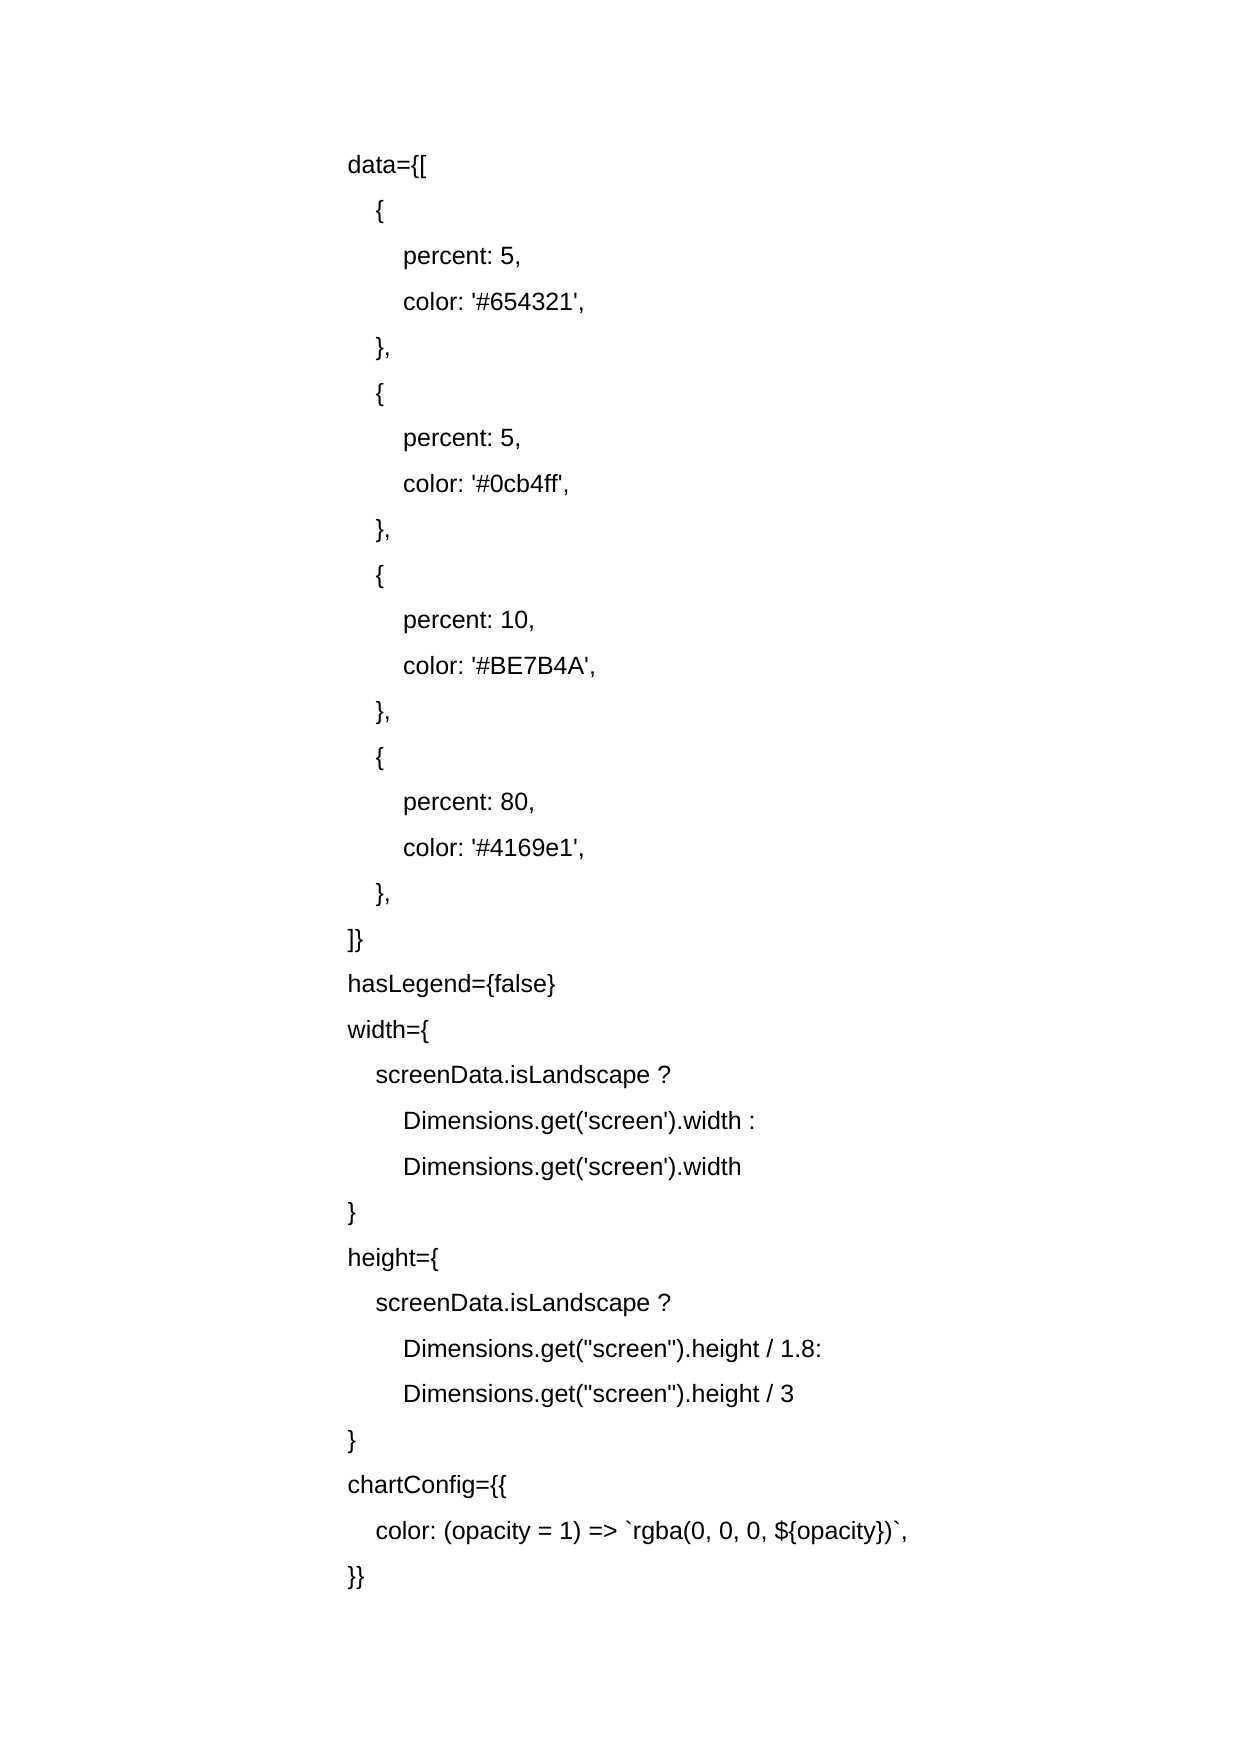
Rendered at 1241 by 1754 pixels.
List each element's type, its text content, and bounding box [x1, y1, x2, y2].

text { [150, 742, 1090, 771]
text width={ [150, 1015, 1090, 1044]
text percent: 5, [150, 423, 1090, 452]
text hasLegend={false} [150, 969, 1090, 998]
text height={ [150, 1242, 1090, 1271]
text percent: 5, [150, 241, 1090, 270]
text screenData.isLandscape ? [150, 1288, 1090, 1317]
text }, [150, 332, 1090, 361]
text }, [150, 878, 1090, 907]
text Dimensions.get('screen').width : [150, 1106, 1090, 1135]
text percent: 80, [150, 787, 1090, 816]
text { [150, 196, 1090, 224]
text }} [150, 1561, 1090, 1590]
text color: '#654321', [150, 287, 1090, 315]
text screenData.isLandscape ? [150, 1060, 1090, 1089]
text }, [150, 696, 1090, 725]
text color: (opacity = 1) => `rgba(0, 0, 0, ${opacity})`, [150, 1516, 1090, 1544]
text color: '#4169e1', [150, 833, 1090, 862]
text } [150, 1424, 1090, 1453]
text ]} [150, 924, 1090, 953]
text Dimensions.get("screen").height / 3 [150, 1379, 1090, 1408]
text { [150, 378, 1090, 406]
text chartConfig={{ [150, 1470, 1090, 1499]
text data={[ [150, 150, 1090, 179]
text color: '#0cb4ff', [150, 469, 1090, 497]
text }, [150, 514, 1090, 543]
text Dimensions.get("screen").height / 1.8: [150, 1333, 1090, 1362]
text { [150, 560, 1090, 588]
text color: '#BE7B4A', [150, 651, 1090, 679]
text } [150, 1197, 1090, 1226]
text percent: 10, [150, 605, 1090, 634]
text Dimensions.get('screen').width [150, 1151, 1090, 1180]
